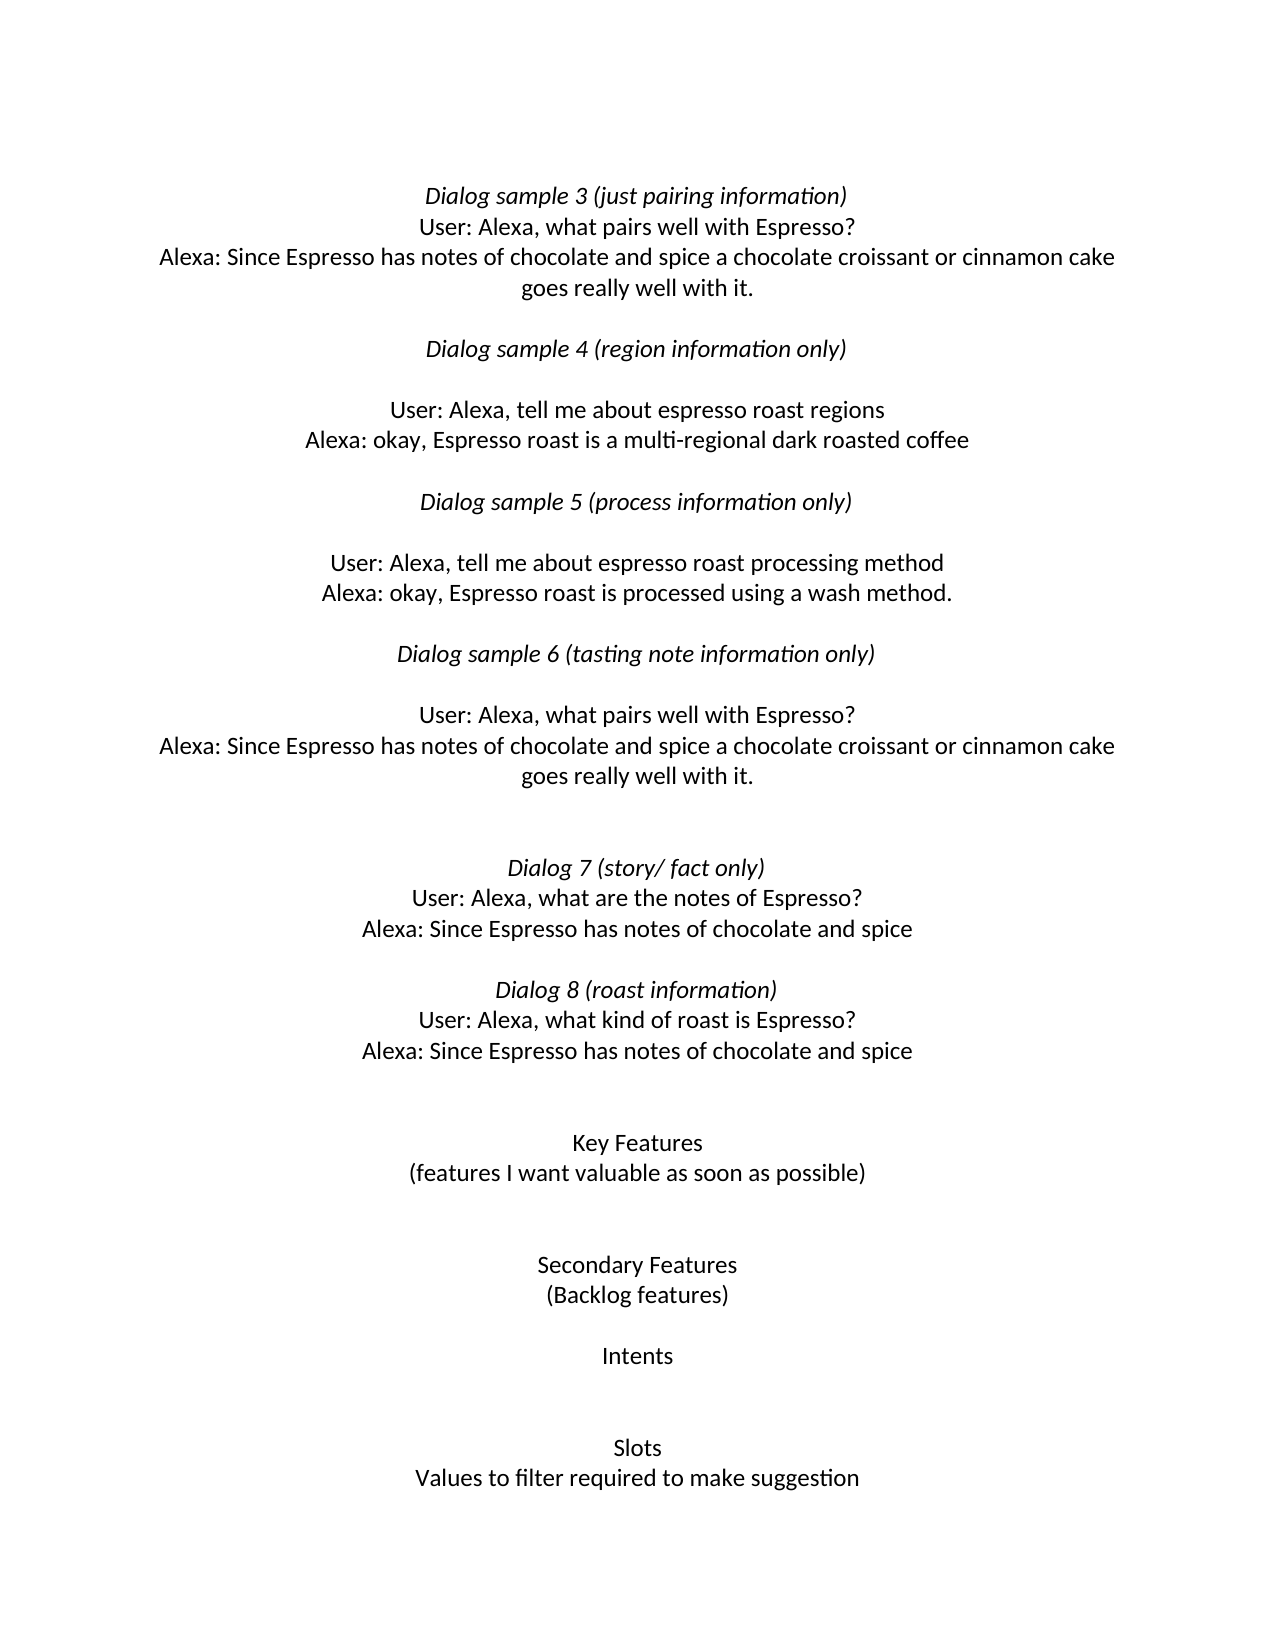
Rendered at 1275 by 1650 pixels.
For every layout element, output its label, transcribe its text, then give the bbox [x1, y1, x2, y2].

text Alexa: okay, Espresso roast is a multi-regional dark roasted coffee [150, 425, 1125, 455]
text User: Alexa, what are the notes of Espresso? [150, 882, 1125, 913]
text Dialog sample 6 (tasting note information only) [150, 638, 1125, 669]
text Dialog sample 4 (region information only) [150, 333, 1125, 364]
text Dialog sample 5 (process information only) [150, 486, 1125, 516]
text Alexa: okay, Espresso roast is processed using a wash method. [150, 577, 1125, 608]
text Alexa: Since Espresso has notes of chocolate and spice [150, 1035, 1125, 1066]
text User: Alexa, what pairs well with Espresso? [150, 699, 1125, 730]
text User: Alexa, tell me about espresso roast processing method [150, 547, 1125, 577]
text Alexa: Since Espresso has notes of chocolate and spice a chocolate croissant or cinnamon cake goes really well with it. [150, 730, 1125, 791]
text (features I want valuable as soon as possible) [150, 1157, 1125, 1188]
text Secondary Features [150, 1249, 1125, 1279]
text Alexa: Since Espresso has notes of chocolate and spice [150, 913, 1125, 943]
text Intents [150, 1340, 1125, 1371]
text Dialog sample 3 (just pairing information) [150, 181, 1125, 211]
text Values to filter required to make suggestion [150, 1462, 1125, 1493]
text Dialog 7 (story/ fact only) [150, 852, 1125, 882]
text User: Alexa, tell me about espresso roast regions [150, 394, 1125, 425]
text Key Features [150, 1127, 1125, 1157]
text Dialog 8 (roast information) [150, 974, 1125, 1004]
text User: Alexa, what pairs well with Espresso? [150, 211, 1125, 242]
text (Backlog features) [150, 1279, 1125, 1310]
text Alexa: Since Espresso has notes of chocolate and spice a chocolate croissant or cinnamon cake goes really well with it. [150, 242, 1125, 303]
text Slots [150, 1432, 1125, 1462]
text User: Alexa, what kind of roast is Espresso? [150, 1004, 1125, 1035]
